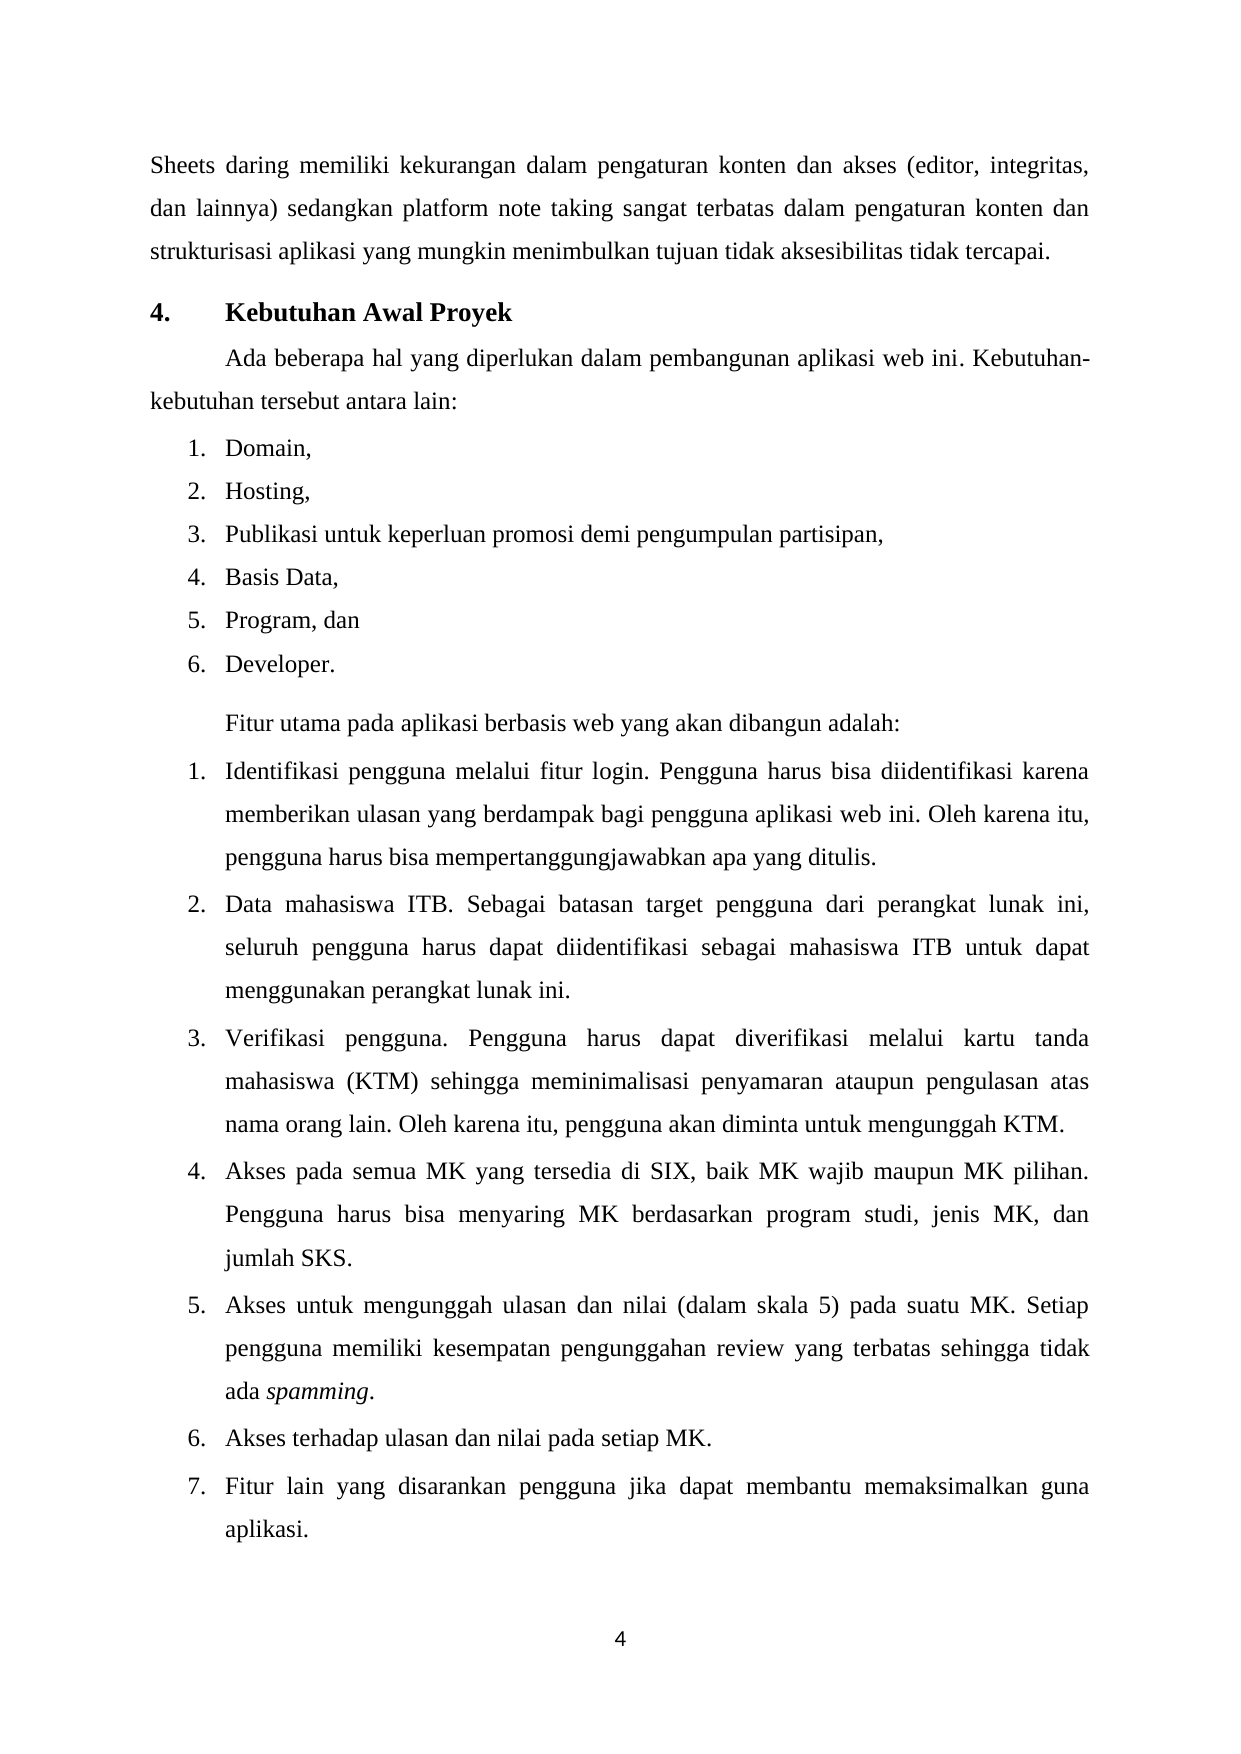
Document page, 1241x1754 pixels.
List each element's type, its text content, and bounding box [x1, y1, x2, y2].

list Akses terhadap ulasan dan nilai pada setiap MK. [187, 1423, 1090, 1452]
list Fitur lain yang disarankan pengguna jika dapat membantu memaksimalkan guna aplikasi. [187, 1471, 1090, 1543]
list Akses pada semua MK yang tersedia di SIX, baik MK wajib maupun MK pilihan. Pengguna harus bisa menyaring MK berdasarkan program studi, jenis MK, dan jumlah SKS. [187, 1156, 1090, 1271]
text Fitur utama pada aplikasi berbasis web yang akan dibangun adalah: [150, 708, 1090, 737]
list Publikasi untuk keperluan promosi demi pengumpulan partisipan, [187, 519, 1090, 548]
list Data mahasiswa ITB. Sebagai batasan target pengguna dari perangkat lunak ini, seluruh pengguna harus dapat diidentifikasi sebagai mahasiswa ITB untuk dapat menggunakan perangkat lunak ini. [187, 889, 1090, 1004]
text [150, 150, 1090, 265]
list Basis Data, [187, 562, 1090, 591]
list Domain, [187, 433, 1090, 462]
list Verifikasi pengguna. Pengguna harus dapat diverifikasi melalui kartu tanda mahasiswa (KTM) sehingga meminimalisasi penyamaran ataupun pengulasan atas nama orang lain. Oleh karena itu, pengguna akan diminta untuk mengunggah KTM. [187, 1023, 1090, 1138]
list Developer. [187, 649, 1090, 677]
list Akses untuk mengunggah ulasan dan nilai (dalam skala 5) pada suatu MK. Setiap pengguna memiliki kesempatan pengunggahan review yang terbatas sehingga tidak ada spamming. [187, 1290, 1090, 1405]
text Ada beberapa hal yang diperlukan dalam pembangunan aplikasi web ini. Kebutuhan-kebutuhan tersebut antara lain: [150, 343, 1090, 414]
list Hosting, [187, 476, 1090, 505]
list Identifikasi pengguna melalui fitur login. Pengguna harus bisa diidentifikasi karena memberikan ulasan yang berdampak bagi pengguna aplikasi web ini. Oleh karena itu, pengguna harus bisa mempertanggungjawabkan apa yang ditulis. [187, 756, 1090, 871]
subtitle Kebutuhan Awal Proyek [150, 296, 1090, 327]
list Program, dan [187, 606, 1090, 634]
